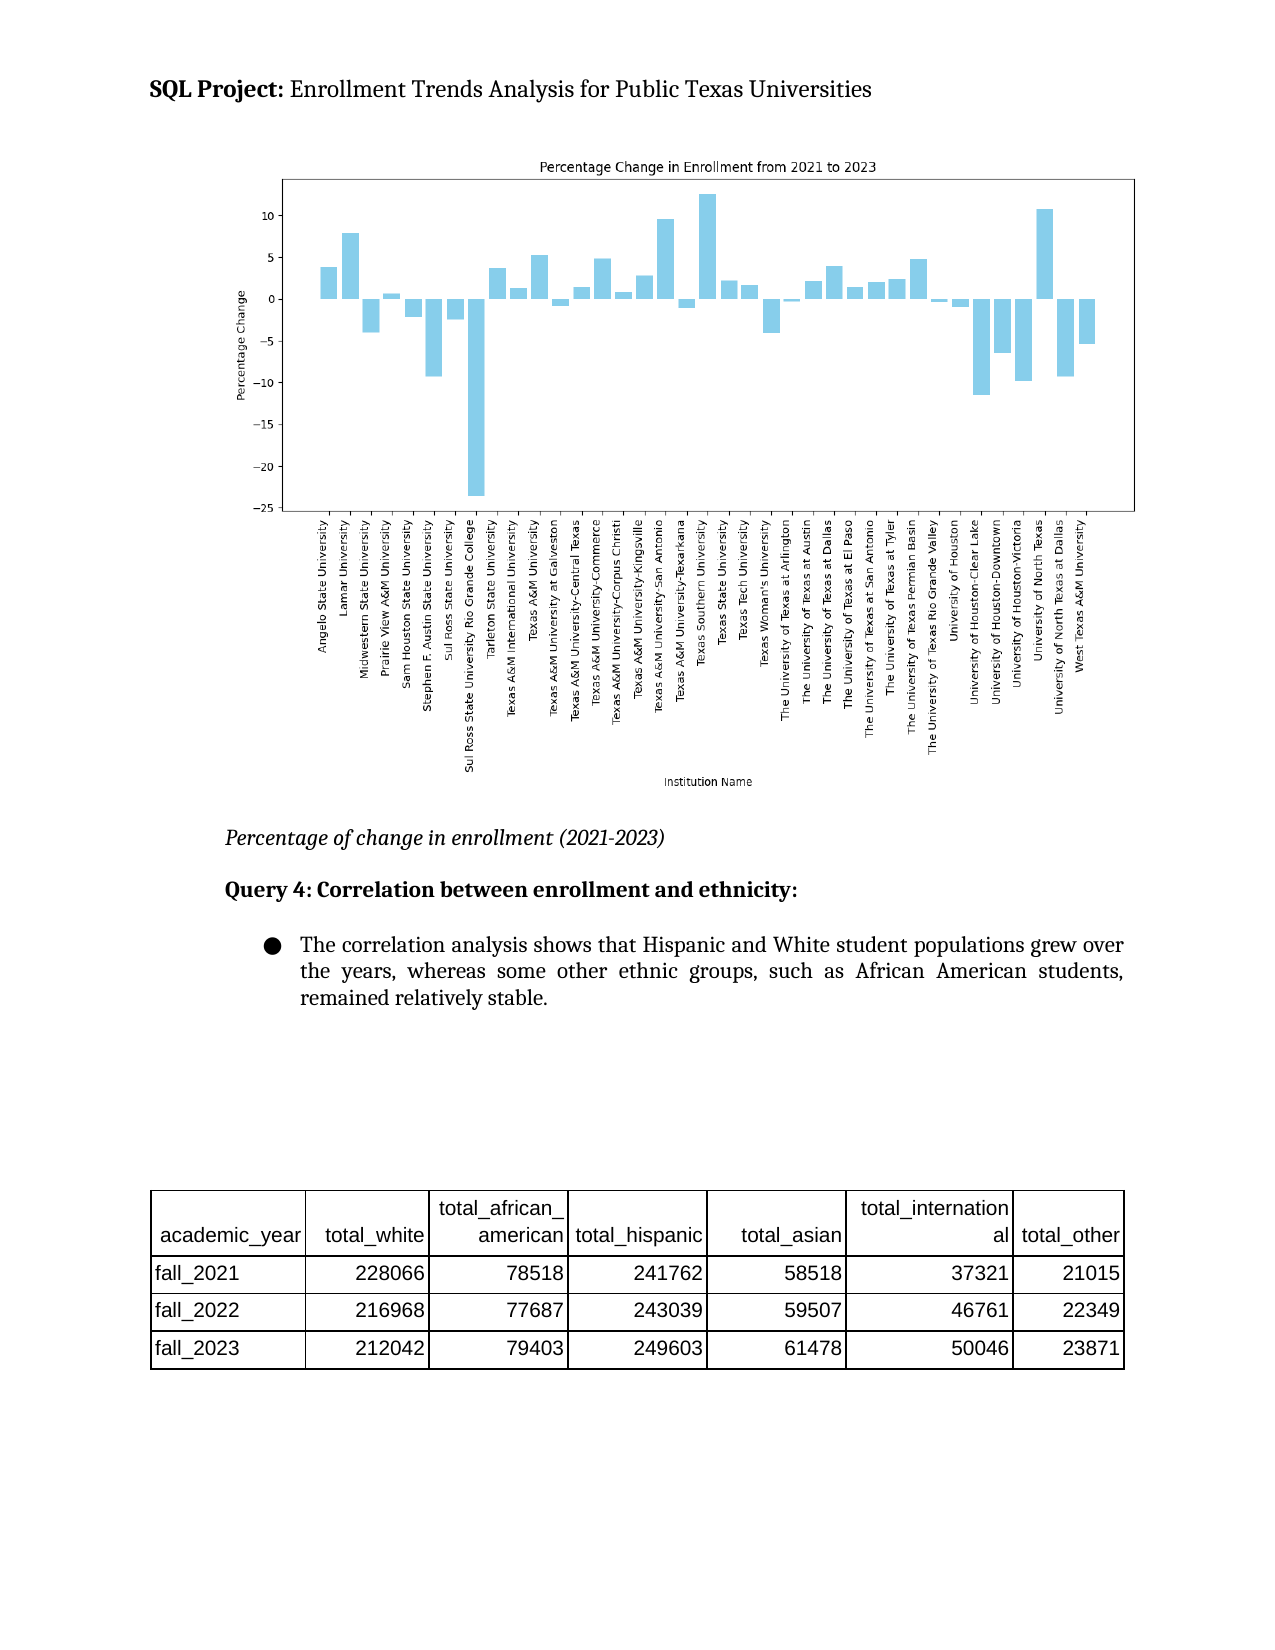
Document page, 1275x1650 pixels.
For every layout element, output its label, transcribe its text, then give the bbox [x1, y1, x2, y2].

table_cell 23871 [1014, 1332, 1123, 1368]
table_cell 22349 [1014, 1294, 1123, 1330]
table_cell fall_2023 [152, 1332, 305, 1368]
text Percentage of change in enrollment (2021-2023) [225, 825, 1125, 851]
table_cell 212042 [306, 1332, 428, 1368]
table_cell 249603 [569, 1332, 706, 1368]
table_cell 61478 [708, 1332, 845, 1368]
table_cell 216968 [306, 1294, 428, 1330]
picture [225, 150, 1145, 800]
table_header total_international [847, 1191, 1012, 1255]
table_header academic_year [152, 1191, 305, 1255]
table_cell 243039 [569, 1294, 706, 1330]
table_cell 78518 [430, 1257, 567, 1293]
table_cell 58518 [708, 1257, 845, 1293]
table_header total_white [306, 1191, 428, 1255]
table_header total_hispanic [569, 1191, 706, 1255]
list The correlation analysis shows that Hispanic and White student populations grew over the years, whereas some other ethnic groups, such as African American students, remained relatively stable. [262, 932, 1125, 1011]
table_cell 50046 [847, 1332, 1012, 1368]
table_cell fall_2021 [152, 1257, 305, 1293]
table_cell 77687 [430, 1294, 567, 1330]
text Query 4: Correlation between enrollment and ethnicity: [225, 876, 1125, 903]
table_cell 46761 [847, 1294, 1012, 1330]
table_cell 21015 [1014, 1257, 1123, 1293]
table_header total_asian [708, 1191, 845, 1255]
table_header total_other [1014, 1191, 1123, 1255]
table_cell fall_2022 [152, 1294, 305, 1330]
table_cell 228066 [306, 1257, 428, 1293]
table_header total_african_american [430, 1191, 567, 1255]
table_cell 241762 [569, 1257, 706, 1293]
table_cell 79403 [430, 1332, 567, 1368]
table_cell 59507 [708, 1294, 845, 1330]
table_cell 37321 [847, 1257, 1012, 1293]
